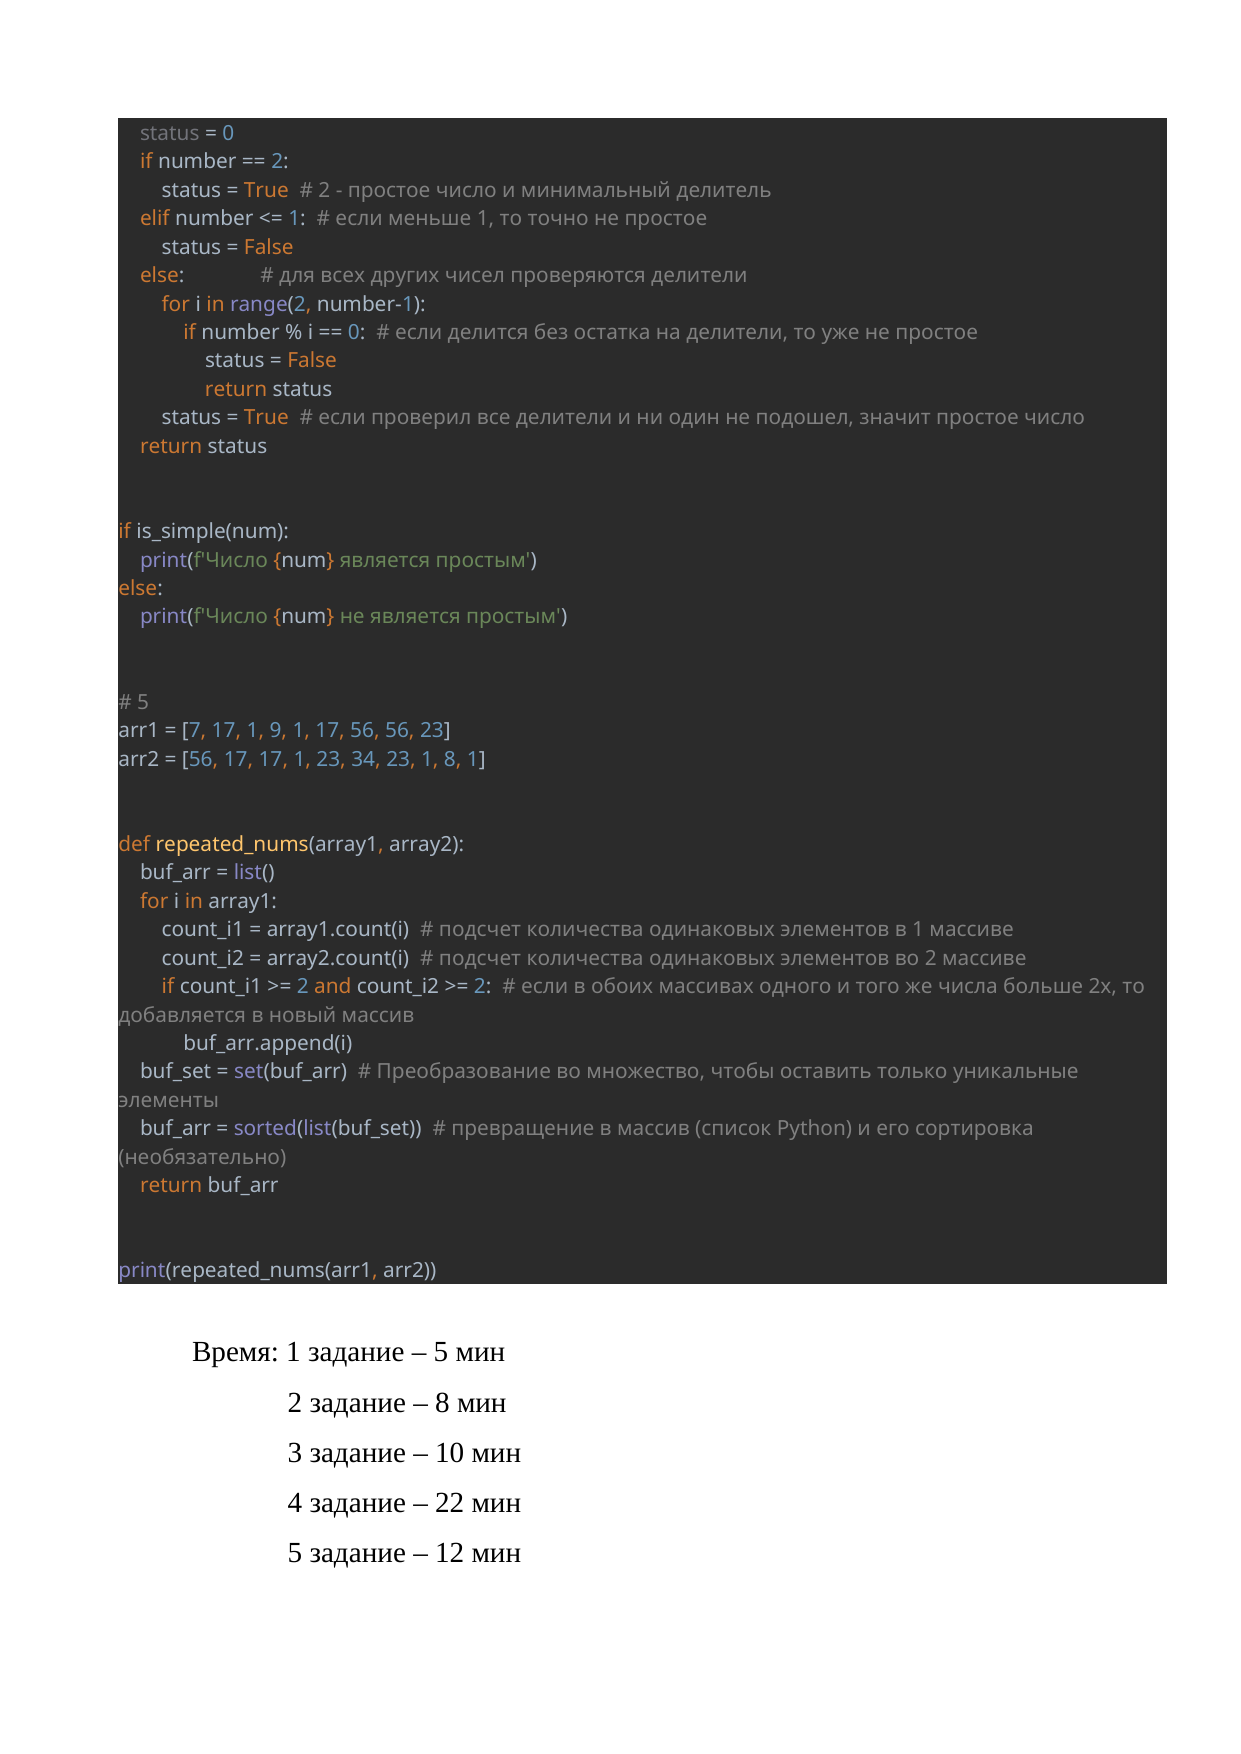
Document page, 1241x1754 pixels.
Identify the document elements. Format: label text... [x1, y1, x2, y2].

text 3 задание – 10 мин [118, 1435, 1167, 1468]
text Время: 1 задание – 5 мин [118, 1334, 1167, 1368]
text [118, 118, 1167, 1284]
text 2 задание – 8 мин [118, 1385, 1167, 1418]
text 4 задание – 22 мин [118, 1485, 1167, 1519]
text 5 задание – 12 мин [118, 1536, 1167, 1569]
